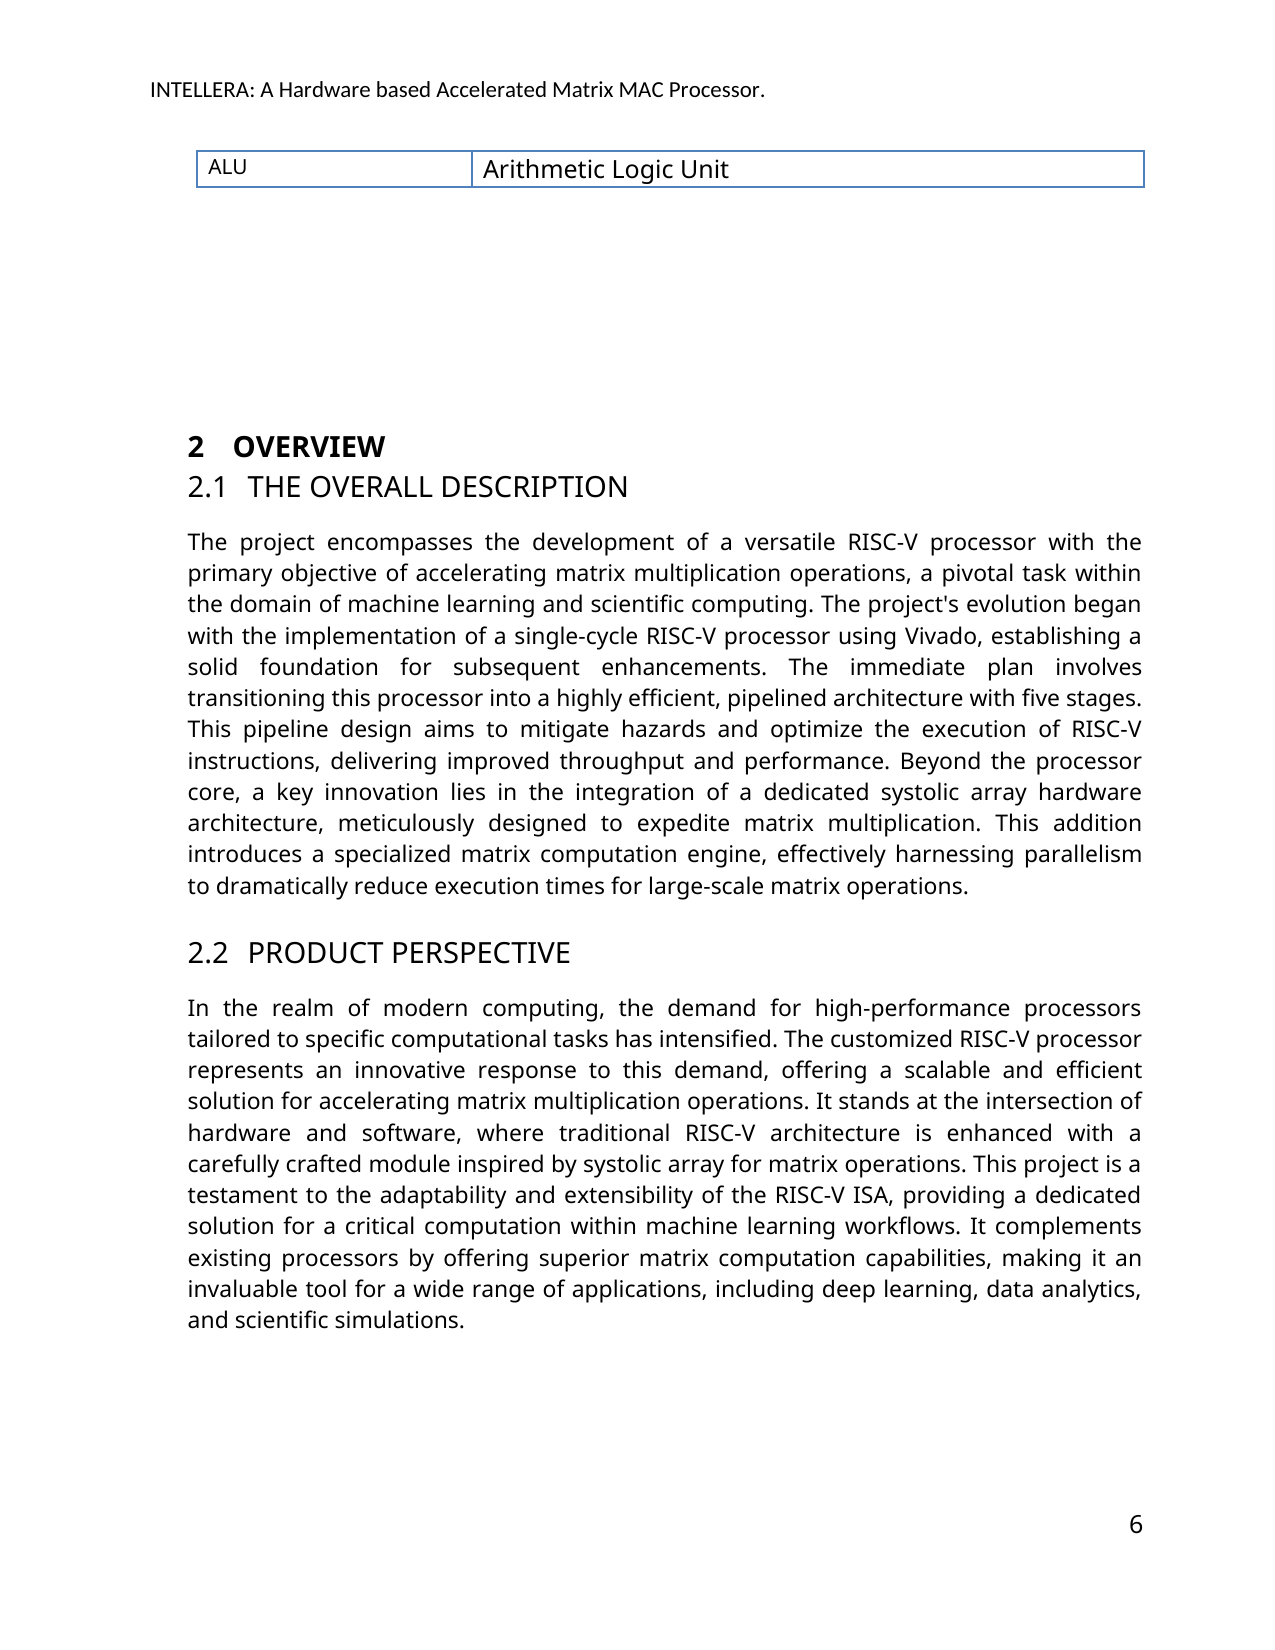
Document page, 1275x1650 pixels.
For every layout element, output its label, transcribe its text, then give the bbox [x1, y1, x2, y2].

subtitle OVERVIEW [187, 427, 1143, 466]
subtitle THE OVERALL DESCRIPTION [187, 466, 1143, 506]
text In the realm of modern computing, the demand for high-performance processors tailored to specific computational tasks has intensified. The customized RISC-V processor represents an innovative response to this demand, offering a scalable and efficient solution for accelerating matrix multiplication operations. It stands at the intersection of hardware and software, where traditional RISC-V architecture is enhanced with a carefully crafted module inspired by systolic array for matrix operations. This project is a testament to the adaptability and extensibility of the RISC-V ISA, providing a dedicated solution for a critical computation within machine learning workflows. It complements existing processors by offering superior matrix computation capabilities, making it an invaluable tool for a wide range of applications, including deep learning, data analytics, and scientific simulations. [187, 992, 1143, 1335]
table_cell ALU [198, 152, 471, 186]
subtitle PRODUCT PERSPECTIVE [187, 932, 1143, 972]
table_cell Arithmetic Logic Unit [473, 152, 1143, 186]
text The project encompasses the development of a versatile RISC-V processor with the primary objective of accelerating matrix multiplication operations, a pivotal task within the domain of machine learning and scientific computing. The project's evolution began with the implementation of a single-cycle RISC-V processor using Vivado, establishing a solid foundation for subsequent enhancements. The immediate plan involves transitioning this processor into a highly efficient, pipelined architecture with five stages. This pipeline design aims to mitigate hazards and optimize the execution of RISC-V instructions, delivering improved throughput and performance. Beyond the processor core, a key innovation lies in the integration of a dedicated systolic array hardware architecture, meticulously designed to expedite matrix multiplication. This addition introduces a specialized matrix computation engine, effectively harnessing parallelism to dramatically reduce execution times for large-scale matrix operations. [187, 526, 1143, 901]
